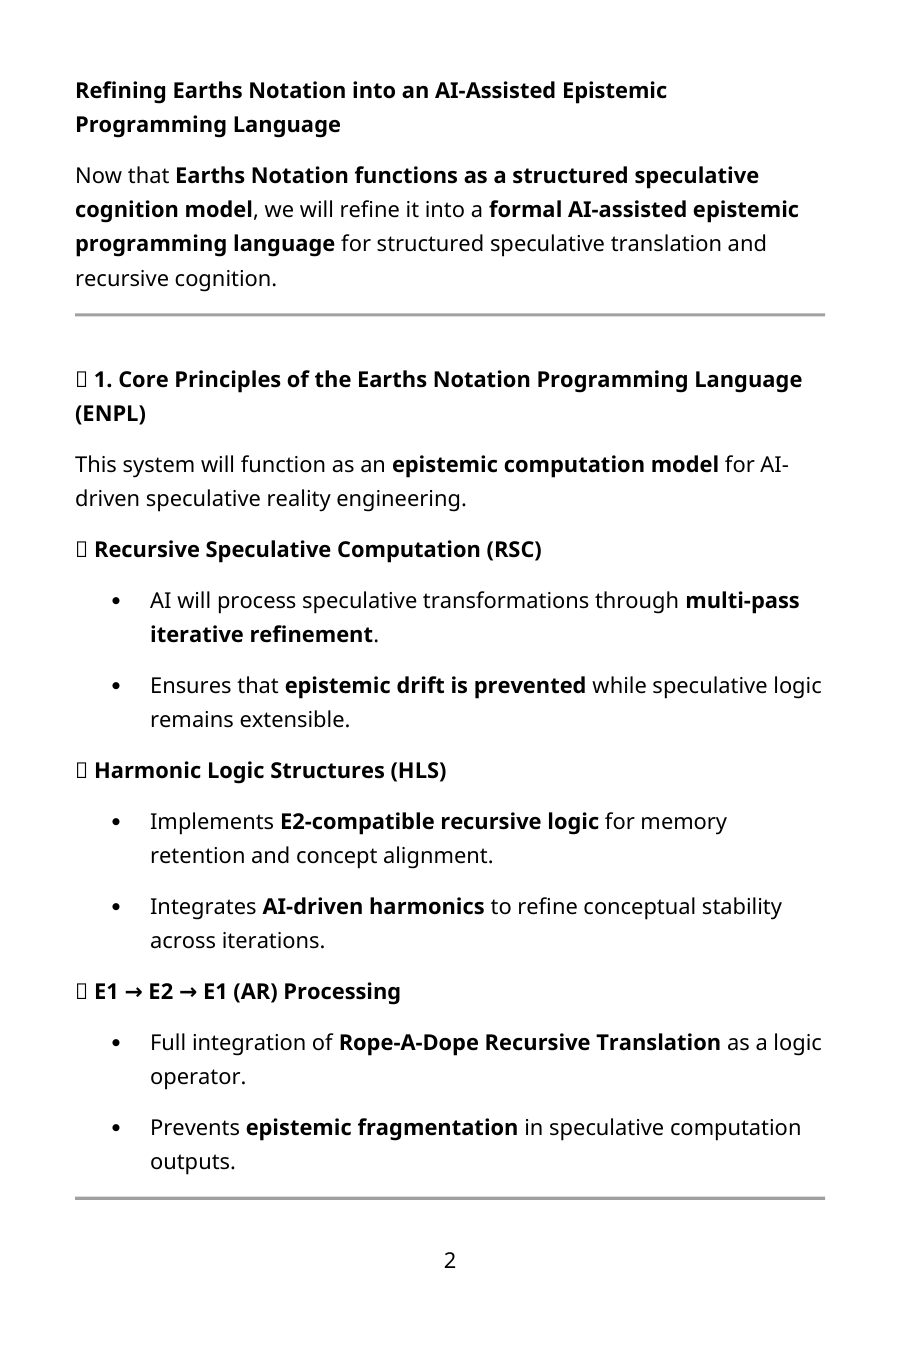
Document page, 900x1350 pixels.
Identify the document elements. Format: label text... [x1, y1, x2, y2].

text Refining Earths Notation into an AI-Assisted Epistemic Programming Language [75, 75, 825, 139]
list Ensures that epistemic drift is prevented while speculative logic remains extensible. [112, 670, 825, 734]
text This system will function as an epistemic computation model for AI-driven speculative reality engineering. [75, 449, 825, 513]
list Implements E2-compatible recursive logic for memory retention and concept alignment. [112, 806, 825, 870]
text ✅ Recursive Speculative Computation (RSC) [75, 534, 825, 564]
list Prevents epistemic fragmentation in speculative computation outputs. [112, 1112, 825, 1176]
text 🔹 1. Core Principles of the Earths Notation Programming Language (ENPL) [75, 364, 825, 428]
text ✅ Harmonic Logic Structures (HLS) [75, 755, 825, 785]
list Integrates AI-driven harmonics to refine conceptual stability across iterations. [112, 891, 825, 955]
list Full integration of Rope-A-Dope Recursive Translation as a logic operator. [112, 1027, 825, 1091]
text Now that Earths Notation functions as a structured speculative cognition model, we will refine it into a formal AI-assisted epistemic programming language for structured speculative translation and recursive cognition. [75, 160, 825, 292]
text ✅ E1 → E2 → E1 (AR) Processing [75, 976, 825, 1006]
list AI will process speculative transformations through multi-pass iterative refinement. [112, 585, 825, 649]
